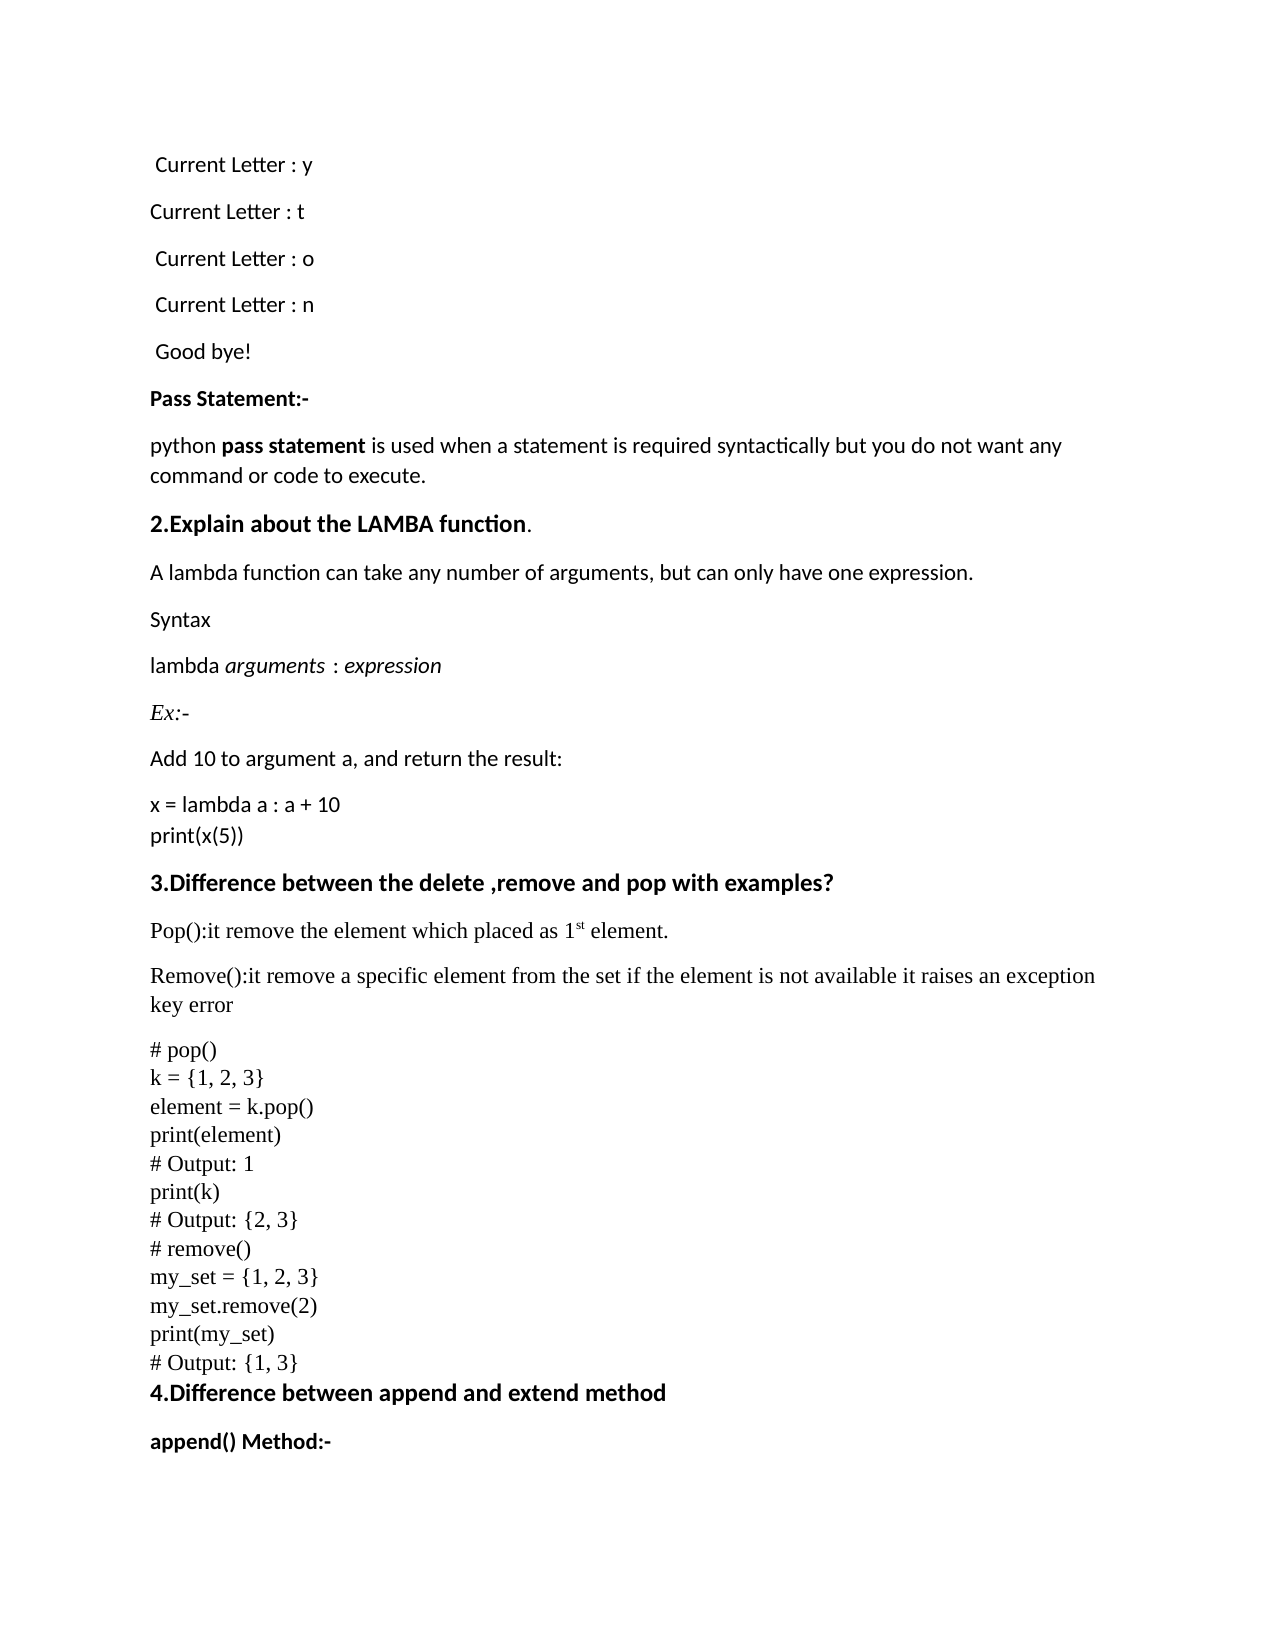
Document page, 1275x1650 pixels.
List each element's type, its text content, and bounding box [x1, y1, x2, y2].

text Pop():it remove the element which placed as 1st element. [150, 917, 1125, 943]
text Syntax [150, 605, 1125, 633]
text append() Method:- [150, 1427, 1125, 1455]
text A lambda function can take any number of arguments, but can only have one expression. [150, 558, 1125, 586]
text lambda arguments : expression [150, 652, 1125, 680]
text Current Letter : t [150, 197, 1125, 225]
text Current Letter : y [150, 150, 1125, 178]
text python pass statement is used when a statement is required syntactically but you do not want any command or code to execute. [150, 431, 1125, 489]
text Ex:- [150, 698, 1125, 725]
text Current Letter : n [150, 291, 1125, 319]
text Add 10 to argument a, and return the result: [150, 744, 1125, 772]
text Good bye! [150, 337, 1125, 366]
text x = lambda a : a + 10 print(x(5)) [150, 791, 1125, 849]
text 3.Difference between the delete ,remove and pop with examples? [150, 868, 1125, 898]
text # pop() k = {1, 2, 3} element = k.pop() print(element) # Output: 1 print(k) # Output: {2, 3} # remove() my_set = {1, 2, 3} my_set.remove(2) print(my_set) # Output: {1, 3} 4.Difference between append and extend method [150, 1036, 1125, 1408]
text Current Letter : o [150, 244, 1125, 272]
text Pass Statement:- [150, 384, 1125, 412]
text Remove():it remove a specific element from the set if the element is not available it raises an exception key error [150, 962, 1125, 1017]
text 2.Explain about the LAMBA function. [150, 508, 1125, 539]
